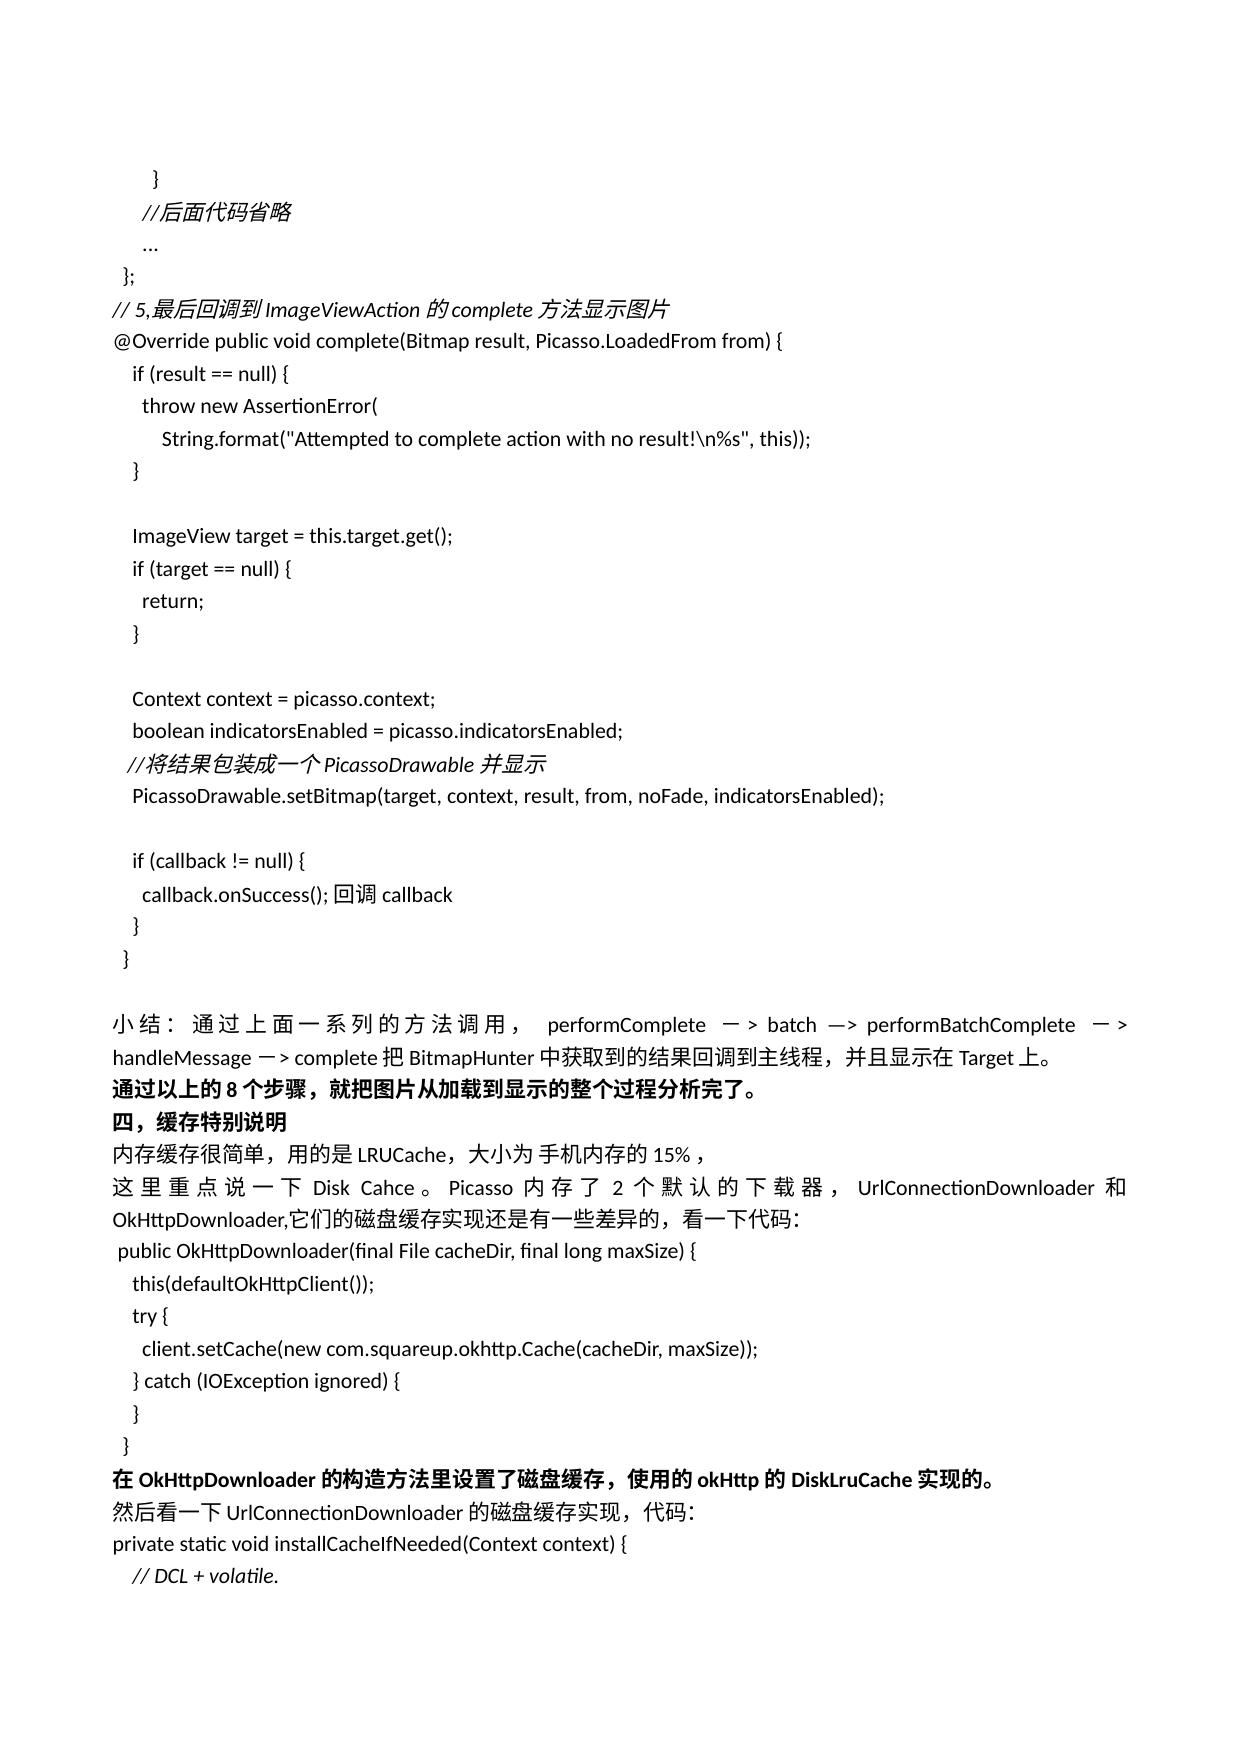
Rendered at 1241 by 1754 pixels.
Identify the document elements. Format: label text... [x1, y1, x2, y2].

text throw new AssertionError( [112, 389, 1128, 422]
text client.setCache(new com.squareup.okhttp.Cache(cacheDir, maxSize)); [112, 1332, 1128, 1364]
text 然后看一下UrlConnectionDownloader的磁盘缓存实现，代码： [112, 1494, 1128, 1527]
text @Override public void complete(Bitmap result, Picasso.LoadedFrom from) { [112, 324, 1128, 357]
text try { [112, 1299, 1128, 1332]
text 内存缓存很简单，用的是LRUCache，大小为 手机内存的15% ， [112, 1137, 1128, 1169]
text 这里重点说一下Disk Cahce。Picasso内存了2个默认的下载器，UrlConnectionDownloader和OkHttpDownloader,它们的磁盘缓存实现还是有一些差异的，看一下代码： [112, 1169, 1128, 1234]
text String.format("Attempted to complete action with no result!\n%s", this)); [112, 422, 1128, 454]
text ImageView target = this.target.get(); [112, 519, 1128, 552]
text if (result == null) { [112, 357, 1128, 389]
text PicassoDrawable.setBitmap(target, context, result, from, noFade, indicatorsEnabled); [112, 779, 1128, 812]
text // DCL + volatile. [112, 1559, 1128, 1592]
text //将结果包装成一个PicassoDrawable 并显示 [112, 747, 1128, 779]
text //后面代码省略 [112, 194, 1128, 227]
text this(defaultOkHttpClient()); [112, 1267, 1128, 1299]
text } [112, 1429, 1128, 1462]
text // 5,最后回调到ImageViewAction 的complete方法显示图片 [112, 292, 1128, 324]
text 通过以上的8个步骤，就把图片从加载到显示的整个过程分析完了。 [112, 1072, 1128, 1104]
text if (target == null) { [112, 552, 1128, 584]
text } [112, 1397, 1128, 1429]
text ... [112, 227, 1128, 259]
text callback.onSuccess(); 回调callback [112, 877, 1128, 909]
text 四，缓存特别说明 [112, 1104, 1128, 1137]
text } [112, 162, 1128, 194]
text return; [112, 584, 1128, 617]
text } [112, 454, 1128, 487]
text } [112, 617, 1128, 649]
text } catch (IOException ignored) { [112, 1364, 1128, 1397]
text boolean indicatorsEnabled = picasso.indicatorsEnabled; [112, 714, 1128, 747]
text }; [112, 259, 1128, 292]
text } [112, 909, 1128, 942]
text 小结：通过上面一系列的方法调用， performComplete －> batch —> performBatchComplete －> handleMessage －> complete 把BitmapHunter中获取到的结果回调到主线程，并且显示在Target上。 [112, 1007, 1128, 1072]
text if (callback != null) { [112, 844, 1128, 877]
text private static void installCacheIfNeeded(Context context) { [112, 1527, 1128, 1559]
text Context context = picasso.context; [112, 682, 1128, 714]
text public OkHttpDownloader(final File cacheDir, final long maxSize) { [112, 1234, 1128, 1267]
text 在OkHttpDownloader 的构造方法里设置了磁盘缓存，使用的okHttp 的 DiskLruCache 实现的。 [112, 1462, 1128, 1494]
text } [112, 942, 1128, 974]
